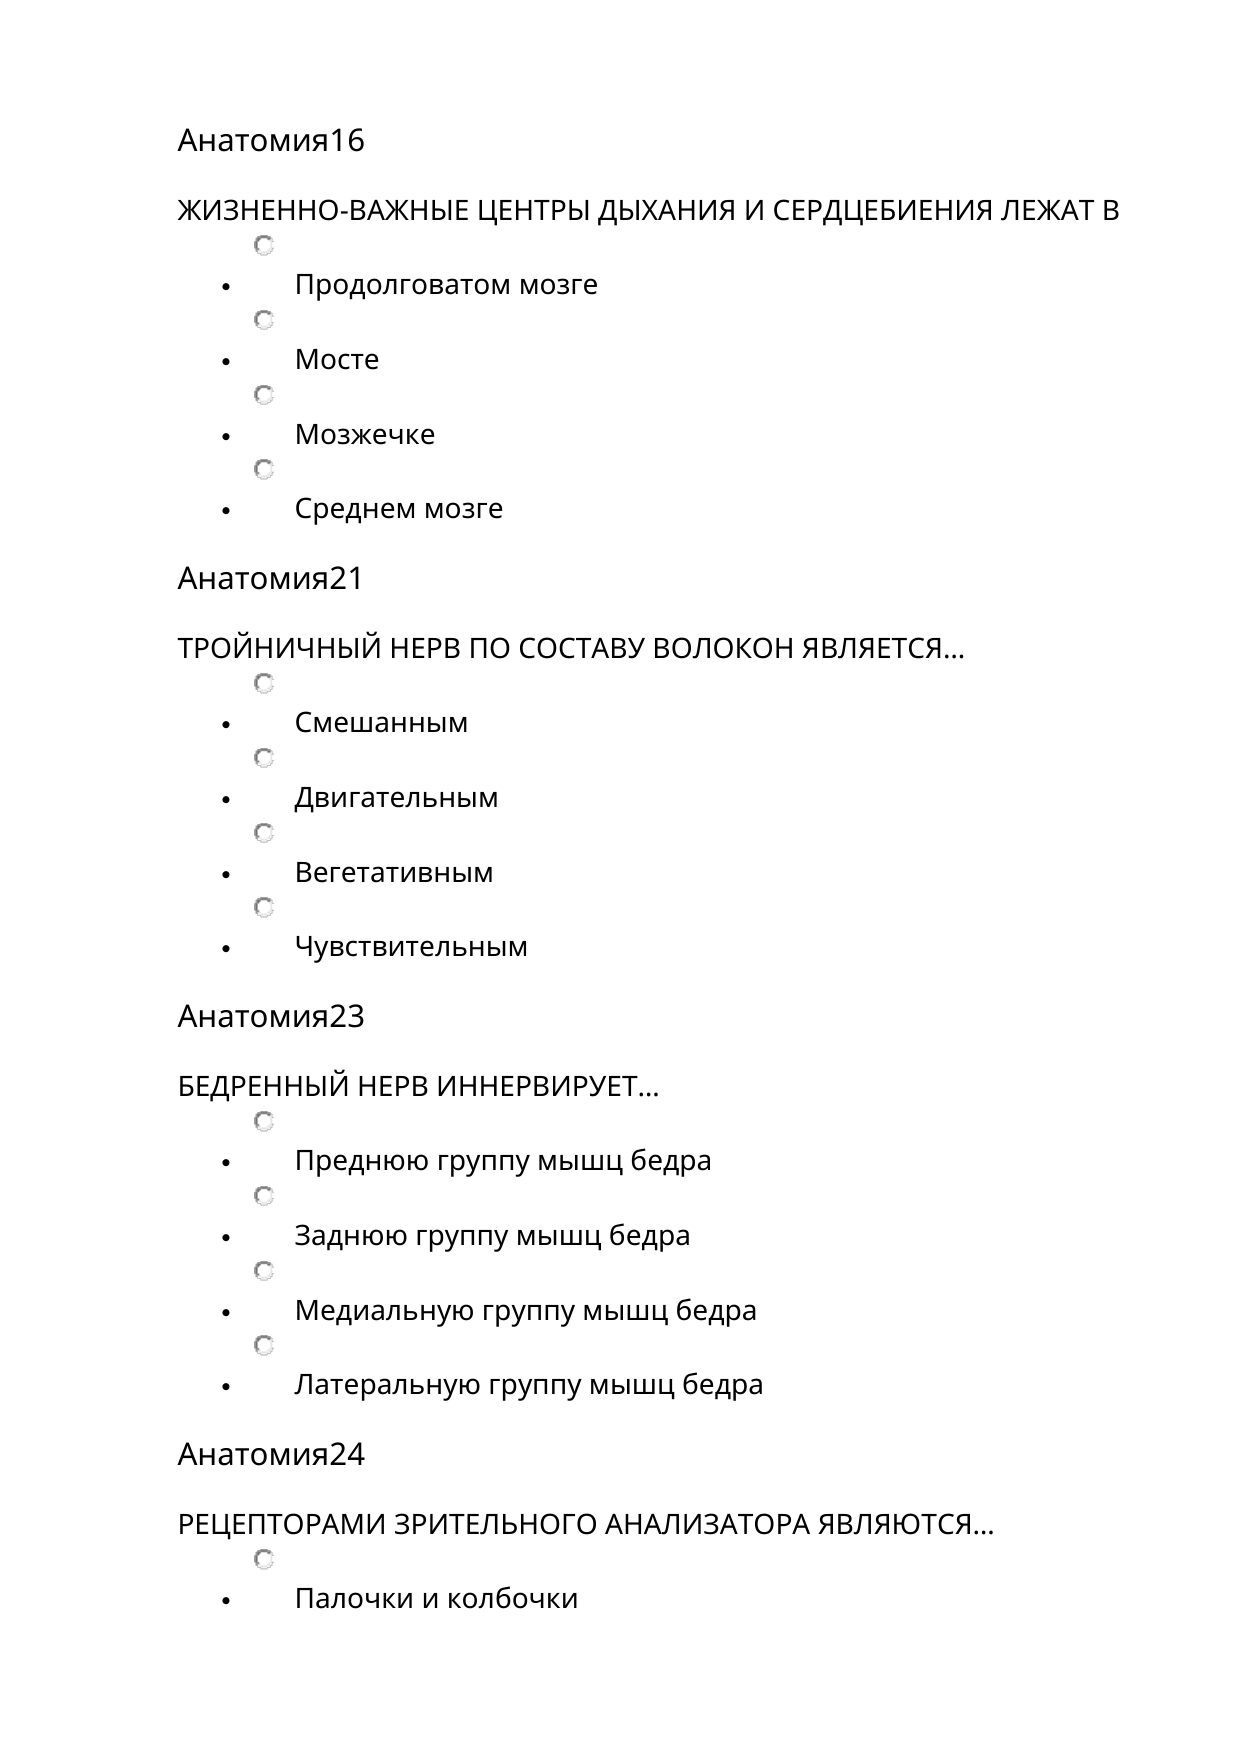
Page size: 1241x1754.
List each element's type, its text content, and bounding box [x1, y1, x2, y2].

list Смешанным [222, 666, 1152, 741]
list Среднем мозге [222, 452, 1152, 527]
list Продолговатом мозге [222, 228, 1152, 303]
text РЕЦЕПТОРАМИ ЗРИТЕЛЬНОГО АНАЛИЗАТОРА ЯВЛЯЮТСЯ… [177, 1504, 1152, 1542]
list Медиальную группу мышц бедра [222, 1254, 1152, 1328]
text Анатомия21 [177, 556, 1152, 599]
list Латеральную группу мышц бедра [222, 1328, 1152, 1403]
text ЖИЗНЕННО-ВАЖНЫЕ ЦЕНТРЫ ДЫХАНИЯ И СЕРДЦЕБИЕНИЯ ЛЕЖАТ В [177, 190, 1152, 228]
text БЕДРЕННЫЙ НЕРВ ИННЕРВИРУЕТ… [177, 1066, 1152, 1104]
list Двигательным [222, 741, 1152, 816]
list Заднюю группу мышц бедра [222, 1179, 1152, 1254]
list Палочки и колбочки [222, 1542, 1152, 1617]
list Чувствительным [222, 890, 1152, 965]
text Анатомия24 [177, 1432, 1152, 1475]
list Мозжечке [222, 378, 1152, 452]
list Мосте [222, 303, 1152, 378]
text ТРОЙНИЧНЫЙ НЕРВ ПО СОСТАВУ ВОЛОКОН ЯВЛЯЕТСЯ… [177, 628, 1152, 666]
text Анатомия23 [177, 994, 1152, 1037]
list Преднюю группу мышц бедра [222, 1104, 1152, 1179]
list Вегетативным [222, 816, 1152, 890]
text Анатомия16 [177, 118, 1152, 161]
